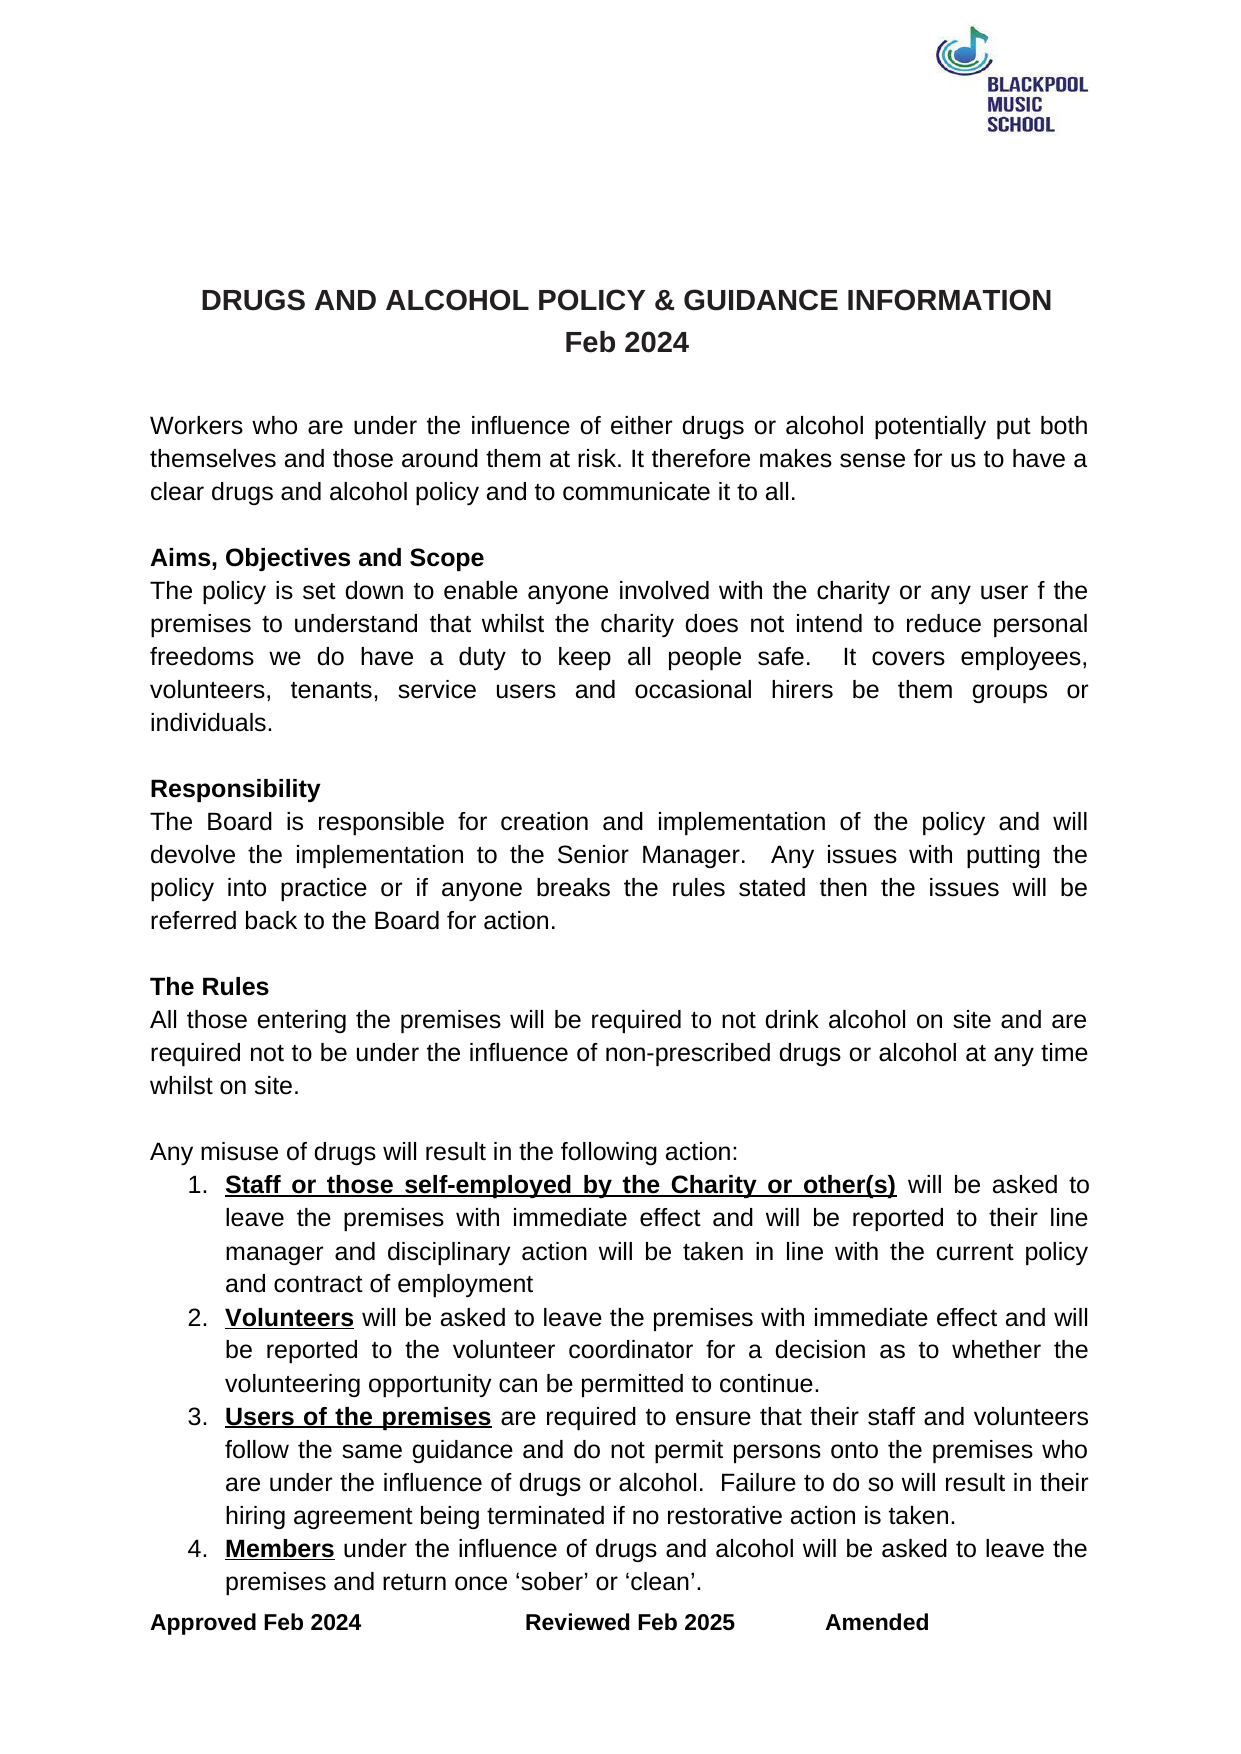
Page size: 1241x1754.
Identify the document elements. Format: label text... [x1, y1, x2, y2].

text All those entering the premises will be required to not drink alcohol on site and are required not to be under the influence of non-prescribed drugs or alcohol at any time whilst on site. [150, 1005, 1090, 1100]
list Volunteers will be asked to leave the premises with immediate effect and will be reported to the volunteer coordinator for a decision as to whether the volunteering opportunity can be permitted to continue. [187, 1302, 1090, 1397]
text Feb 2024 [163, 326, 1090, 359]
list Staff or those self-employed by the Charity or other(s) will be asked to leave the premises with immediate effect and will be reported to their line manager and disciplinary action will be taken in line with the current policy and contract of employment [187, 1170, 1090, 1298]
text Aims, Objectives and Scope [150, 543, 1090, 572]
text Any misuse of drugs will result in the following action: [150, 1137, 1090, 1166]
text The Board is responsible for creation and implementation of the policy and will devolve the implementation to the Senior Manager. Any issues with putting the policy into practice or if anyone breaks the rules stated then the issues will be referred back to the Board for action. [150, 807, 1090, 935]
text The policy is set down to enable anyone involved with the charity or any user f the premises to understand that whilst the charity does not intend to reduce personal freedoms we do have a duty to keep all people safe. It covers employees, volunteers, tenants, service users and occasional hirers be them groups or individuals. [150, 576, 1090, 737]
picture [924, 0, 1091, 166]
list Members under the influence of drugs and alcohol will be asked to leave the premises and return once ‘sober’ or ‘clean’. [187, 1534, 1090, 1595]
text The Rules [150, 972, 1090, 1001]
list Users of the premises are required to ensure that their staff and volunteers follow the same guidance and do not permit persons onto the premises who are under the influence of drugs or alcohol. Failure to do so will result in their hiring agreement being terminated if no restorative action is taken. [187, 1402, 1090, 1529]
text DRUGS AND ALCOHOL POLICY & GUIDANCE INFORMATION [163, 282, 1090, 316]
text Responsibility [150, 774, 1090, 803]
text Workers who are under the influence of either drugs or alcohol potentially put both themselves and those around them at risk. It therefore makes sense for us to have a clear drugs and alcohol policy and to communicate it to all. [150, 411, 1090, 506]
